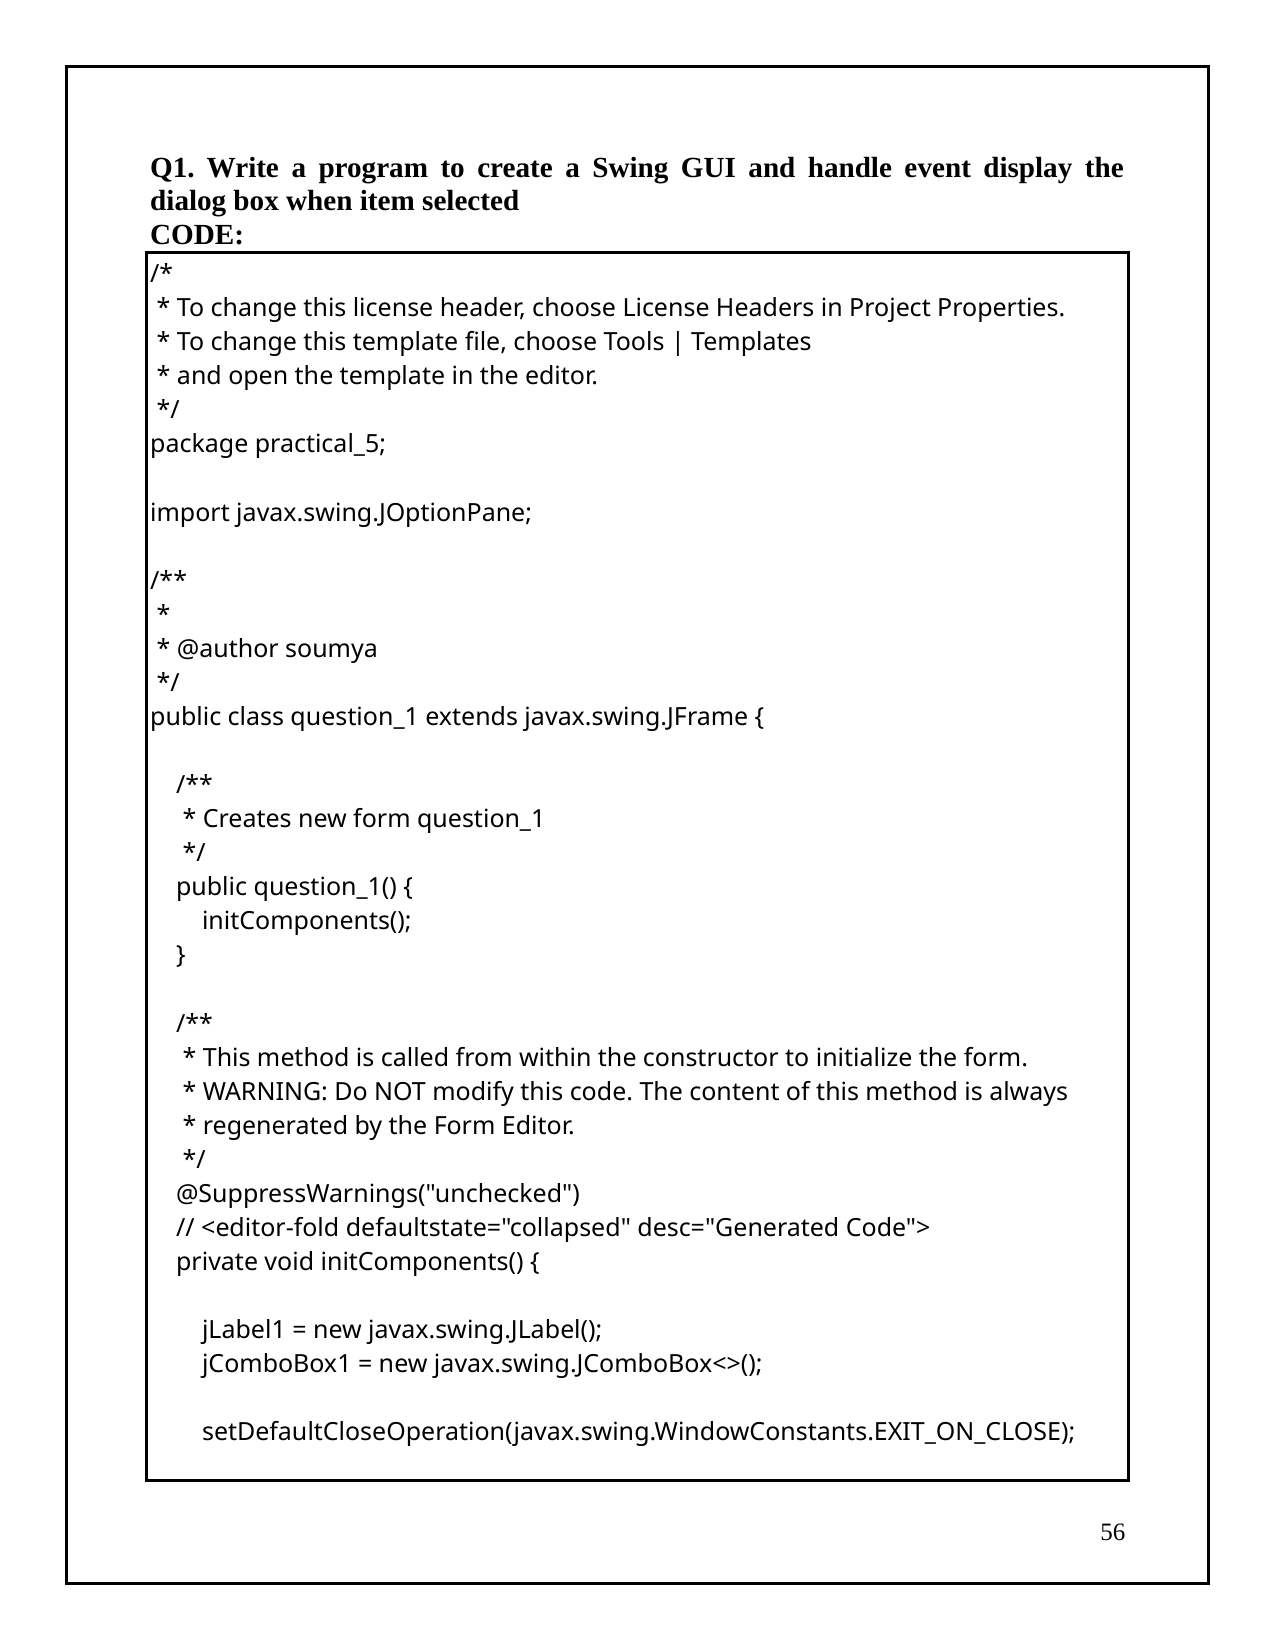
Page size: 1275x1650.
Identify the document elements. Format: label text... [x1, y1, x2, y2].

text * @author soumya [150, 631, 1125, 664]
text jComboBox1 = new javax.swing.JComboBox<>(); [150, 1346, 1125, 1380]
text */ [150, 835, 1125, 869]
text jLabel1 = new javax.swing.JLabel(); [150, 1312, 1125, 1346]
text * To change this license header, choose License Headers in Project Properties. [150, 290, 1125, 324]
text * regenerated by the Form Editor. [150, 1107, 1125, 1141]
text Q1. Write a program to create a Swing GUI and handle event display the dialog box when item selected [150, 150, 1125, 217]
text * Creates new form question_1 [150, 801, 1125, 835]
text * To change this template file, choose Tools | Templates [150, 324, 1125, 358]
text public question_1() { [150, 869, 1125, 903]
text CODE: [150, 217, 1125, 251]
text private void initComponents() { [150, 1244, 1125, 1278]
text package practical_5; [150, 426, 1125, 460]
text * WARNING: Do NOT modify this code. The content of this method is always [150, 1073, 1125, 1107]
text * [150, 596, 1125, 631]
text */ [150, 392, 1125, 426]
text /** [150, 562, 1125, 596]
text @SuppressWarnings("unchecked") [150, 1176, 1125, 1209]
text import javax.swing.JOptionPane; [150, 494, 1125, 528]
text * and open the template in the editor. [150, 358, 1125, 392]
text public class question_1 extends javax.swing.JFrame { [150, 699, 1125, 733]
text /** [150, 1005, 1125, 1039]
text * This method is called from within the constructor to initialize the form. [150, 1039, 1125, 1073]
text } [150, 937, 1125, 971]
text */ [150, 1141, 1125, 1176]
text */ [150, 664, 1125, 699]
text setDefaultCloseOperation(javax.swing.WindowConstants.EXIT_ON_CLOSE); [150, 1414, 1125, 1448]
text /* [148, 254, 1127, 290]
text initComponents(); [150, 903, 1125, 937]
text // <editor-fold defaultstate="collapsed" desc="Generated Code"> [150, 1209, 1125, 1244]
text /** [150, 767, 1125, 801]
